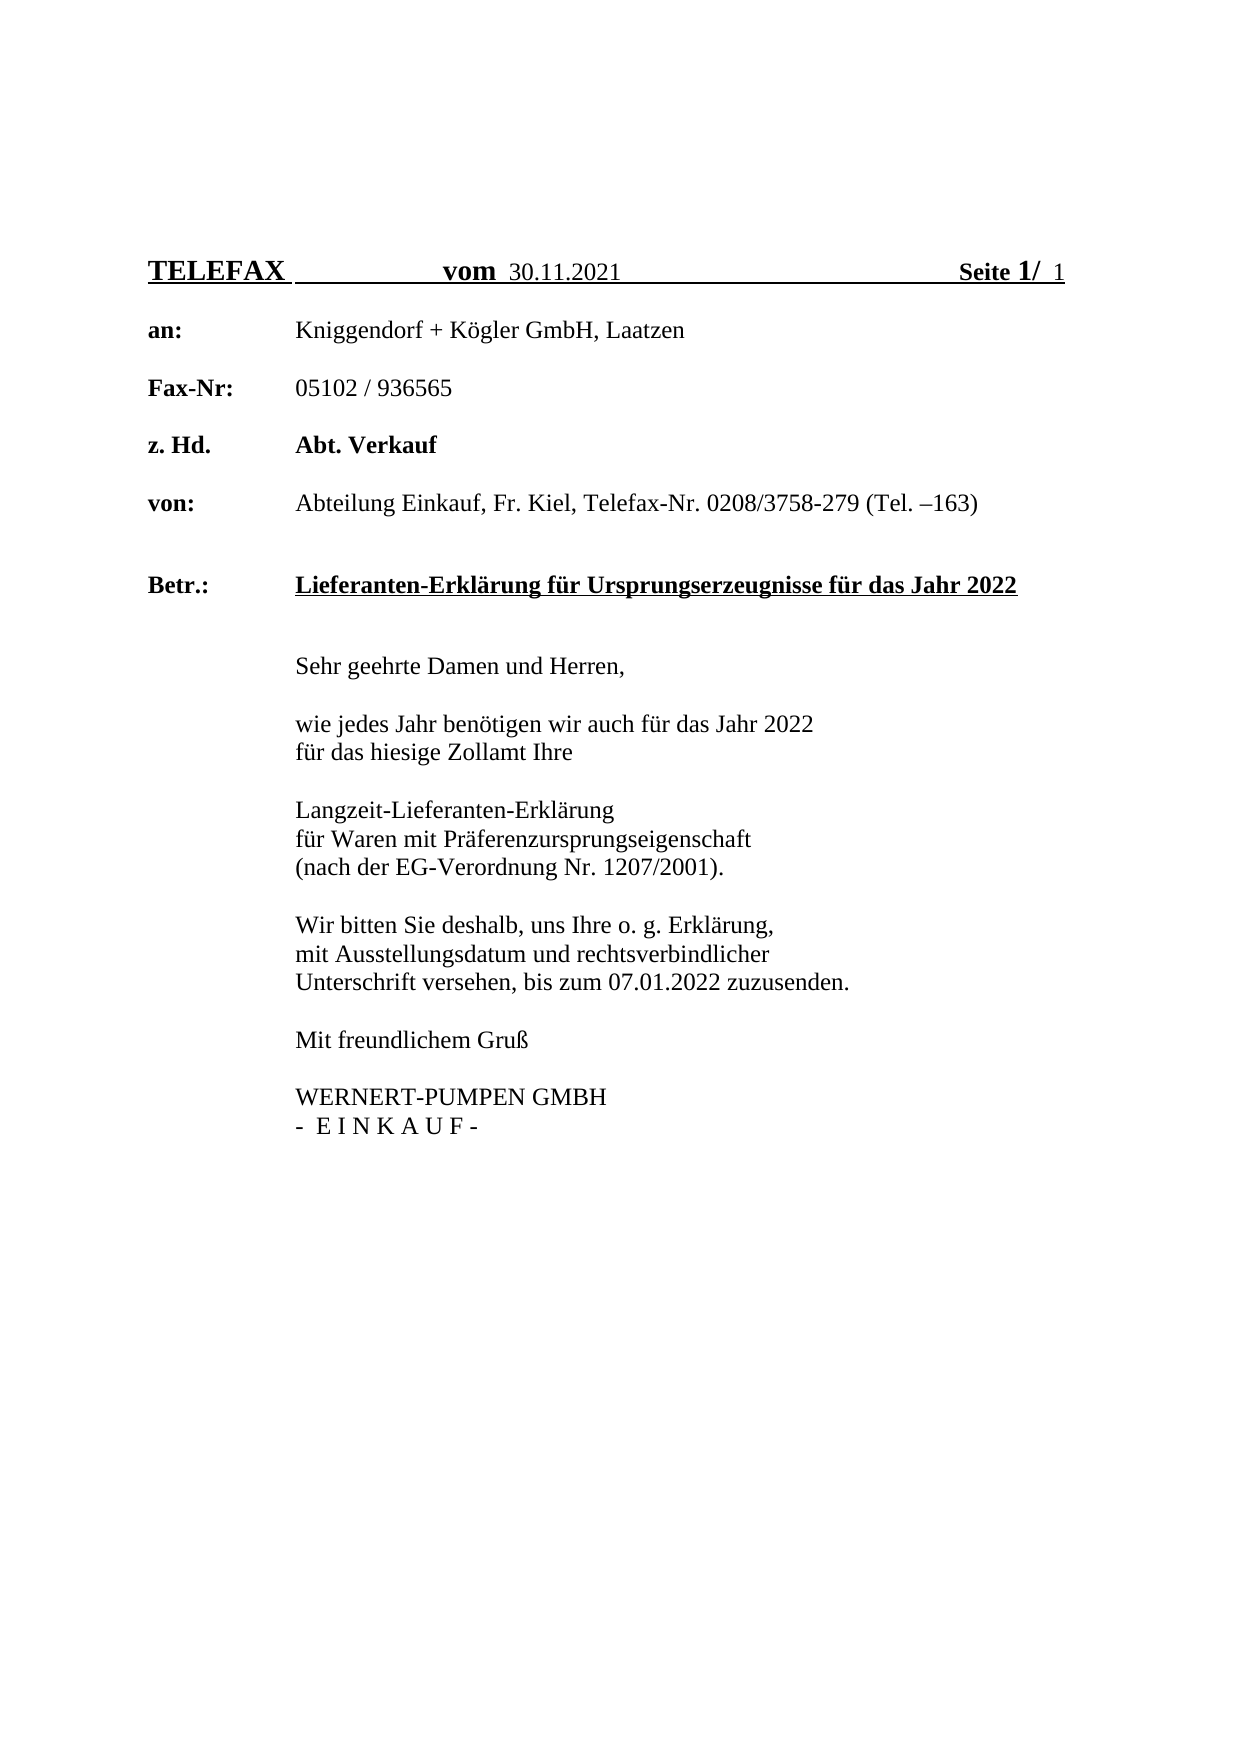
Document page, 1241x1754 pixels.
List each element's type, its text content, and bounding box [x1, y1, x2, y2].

text wie jedes Jahr benötigen wir auch für das Jahr 2022 [295, 709, 1093, 737]
text (nach der EG-Verordnung Nr. 1207/2001). [295, 852, 1093, 881]
text Wir bitten Sie deshalb, uns Ihre o. g. Erklärung, [295, 910, 1093, 939]
text Fax-Nr: 05102 / 936565 [148, 373, 1093, 402]
text Sehr geehrte Damen und Herren, [221, 651, 1093, 680]
text mit Ausstellungsdatum und rechtsverbindlicher [295, 939, 1093, 967]
text WERNERT-PUMPEN GMBH [221, 1082, 1093, 1111]
text z. Hd. Abt. Verkauf [148, 431, 1093, 459]
text - E I N K A U F - [148, 1111, 1093, 1140]
text für Waren mit Präferenzursprungseigenschaft [295, 824, 1093, 852]
text für das hiesige Zollamt Ihre [295, 737, 1093, 766]
subtitle TELEFAX vom 30.11.2021 Seite 1/ 1 [148, 253, 1093, 287]
text an: Kniggendorf + Kögler GmbH, Laatzen [148, 316, 1093, 344]
text Langzeit-Lieferanten-Erklärung [295, 795, 1093, 824]
subtitle Betr.: Lieferanten-Erklärung für Ursprungserzeugnisse für das Jahr 2022 [148, 570, 1093, 598]
text Unterschrift versehen, bis zum 07.01.2022 zuzusenden. [295, 967, 1093, 996]
text von: Abteilung Einkauf, Fr. Kiel, Telefax-Nr. 0208/3758-279 (Tel. –163) [148, 488, 1093, 517]
text Mit freundlichem Gruß [221, 1025, 1093, 1054]
